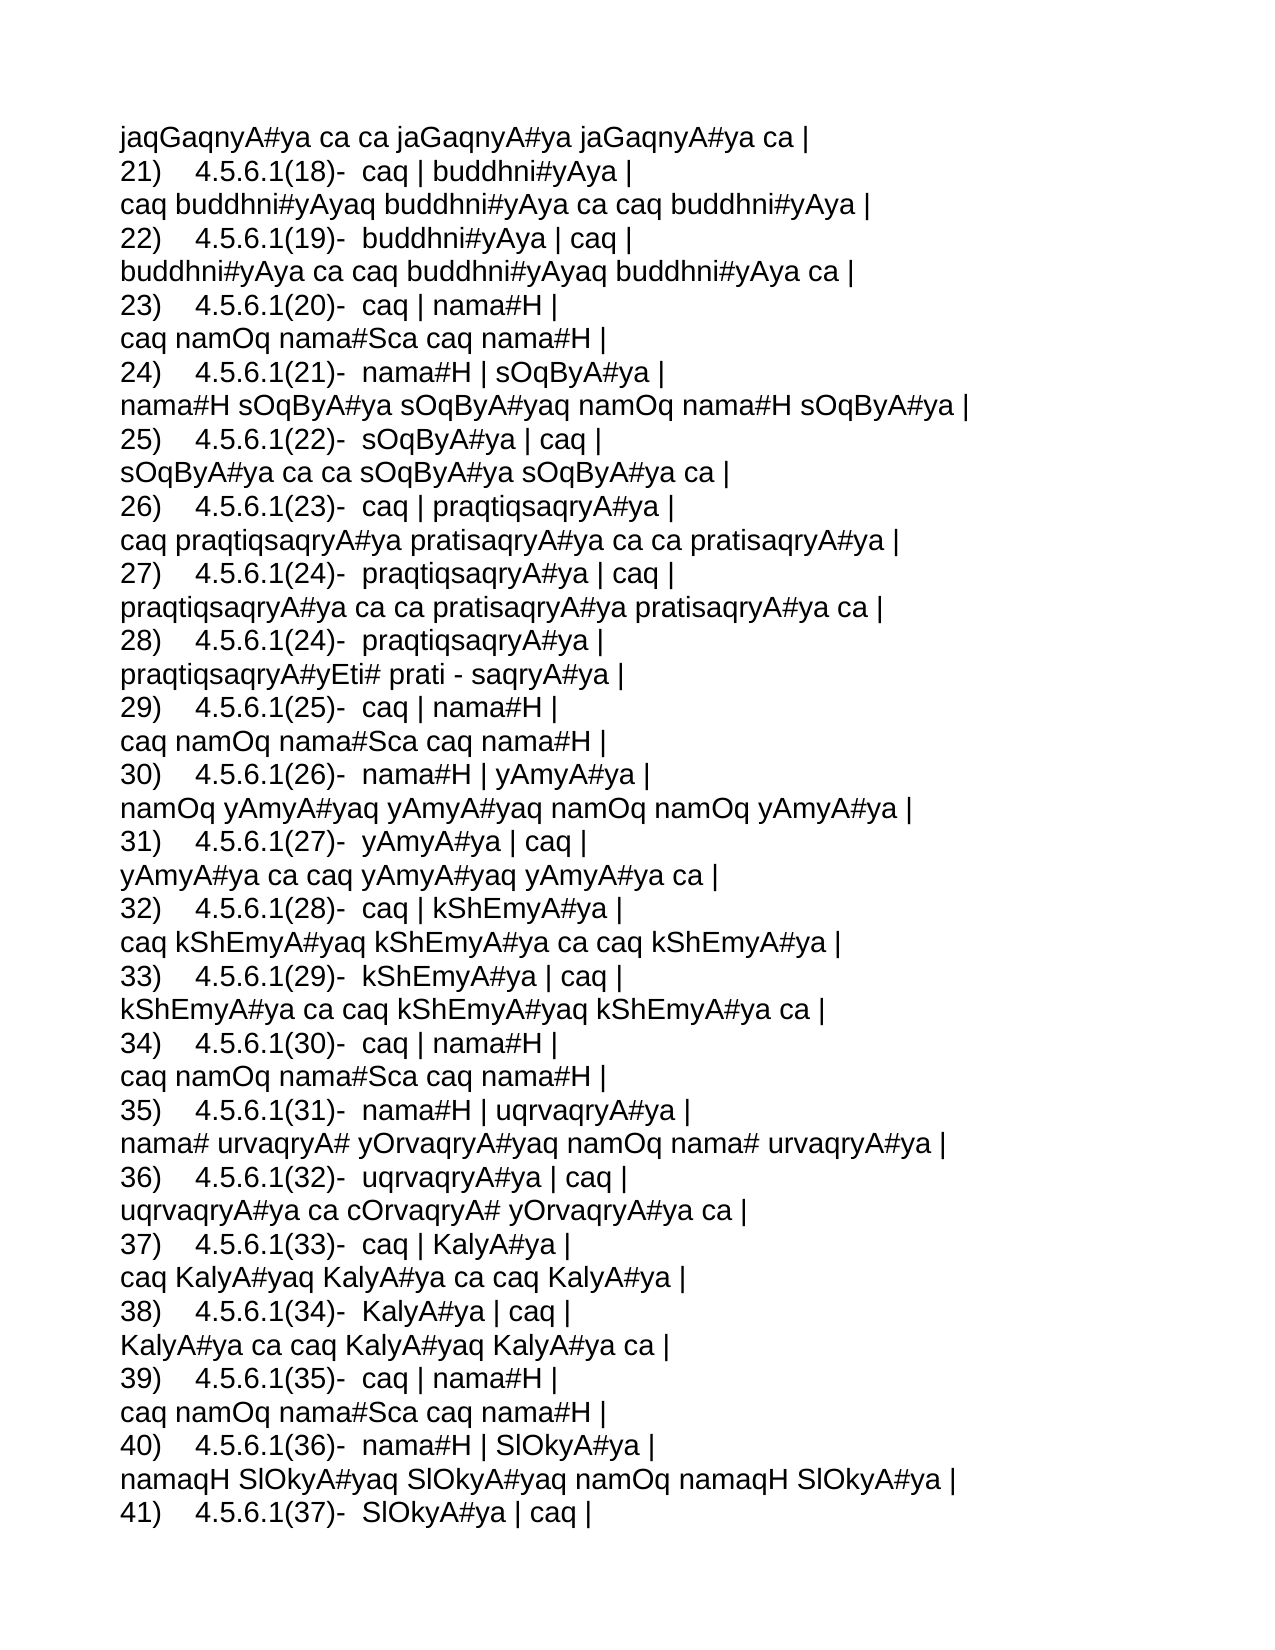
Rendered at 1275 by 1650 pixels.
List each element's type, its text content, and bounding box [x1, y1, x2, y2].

text caq buddhni#yAyaq buddhni#yAya ca caq buddhni#yAya | [120, 187, 1200, 221]
text 25) 4.5.6.1(22)- sOqByA#ya | caq | [120, 422, 1200, 455]
text 31) 4.5.6.1(27)- yAmyA#ya | caq | [120, 824, 1200, 858]
text 32) 4.5.6.1(28)- caq | kShEmyA#ya | [120, 891, 1200, 925]
text caq KalyA#yaq KalyA#ya ca caq KalyA#ya | [120, 1260, 1200, 1294]
text jaqGaqnyA#ya ca ca jaGaqnyA#ya jaGaqnyA#ya ca | [120, 120, 1200, 153]
text namaqH SlOkyA#yaq SlOkyA#yaq namOq namaqH SlOkyA#ya | [120, 1462, 1200, 1495]
text buddhni#yAya ca caq buddhni#yAyaq buddhni#yAya ca | [120, 254, 1200, 288]
text yAmyA#ya ca caq yAmyA#yaq yAmyA#ya ca | [120, 858, 1200, 891]
text 33) 4.5.6.1(29)- kShEmyA#ya | caq | [120, 958, 1200, 992]
text 36) 4.5.6.1(32)- uqrvaqryA#ya | caq | [120, 1160, 1200, 1193]
text namOq yAmyA#yaq yAmyA#yaq namOq namOq yAmyA#ya | [120, 791, 1200, 824]
text caq namOq nama#Sca caq nama#H | [120, 1394, 1200, 1428]
text 34) 4.5.6.1(30)- caq | nama#H | [120, 1026, 1200, 1059]
text 29) 4.5.6.1(25)- caq | nama#H | [120, 690, 1200, 724]
text 28) 4.5.6.1(24)- praqtiqsaqryA#ya | [120, 623, 1200, 657]
text nama#H sOqByA#ya sOqByA#yaq namOq nama#H sOqByA#ya | [120, 388, 1200, 422]
text 30) 4.5.6.1(26)- nama#H | yAmyA#ya | [120, 757, 1200, 791]
text 21) 4.5.6.1(18)- caq | buddhni#yAya | [120, 153, 1200, 187]
text caq kShEmyA#yaq kShEmyA#ya ca caq kShEmyA#ya | [120, 925, 1200, 958]
text 39) 4.5.6.1(35)- caq | nama#H | [120, 1361, 1200, 1394]
text uqrvaqryA#ya ca cOrvaqryA# yOrvaqryA#ya ca | [120, 1193, 1200, 1227]
text 24) 4.5.6.1(21)- nama#H | sOqByA#ya | [120, 355, 1200, 388]
text caq namOq nama#Sca caq nama#H | [120, 321, 1200, 355]
text 23) 4.5.6.1(20)- caq | nama#H | [120, 288, 1200, 321]
text kShEmyA#ya ca caq kShEmyA#yaq kShEmyA#ya ca | [120, 992, 1200, 1026]
text 35) 4.5.6.1(31)- nama#H | uqrvaqryA#ya | [120, 1093, 1200, 1126]
text sOqByA#ya ca ca sOqByA#ya sOqByA#ya ca | [120, 455, 1200, 489]
text praqtiqsaqryA#yEti# prati - saqryA#ya | [120, 657, 1200, 690]
text caq namOq nama#Sca caq nama#H | [120, 724, 1200, 757]
text 38) 4.5.6.1(34)- KalyA#ya | caq | [120, 1294, 1200, 1327]
text KalyA#ya ca caq KalyA#yaq KalyA#ya ca | [120, 1327, 1200, 1361]
text caq praqtiqsaqryA#ya pratisaqryA#ya ca ca pratisaqryA#ya | [120, 522, 1200, 556]
text 27) 4.5.6.1(24)- praqtiqsaqryA#ya | caq | [120, 556, 1200, 589]
text 41) 4.5.6.1(37)- SlOkyA#ya | caq | [120, 1495, 1200, 1529]
text praqtiqsaqryA#ya ca ca pratisaqryA#ya pratisaqryA#ya ca | [120, 589, 1200, 623]
text 22) 4.5.6.1(19)- buddhni#yAya | caq | [120, 221, 1200, 254]
text 40) 4.5.6.1(36)- nama#H | SlOkyA#ya | [120, 1428, 1200, 1462]
text nama# urvaqryA# yOrvaqryA#yaq namOq nama# urvaqryA#ya | [120, 1126, 1200, 1160]
text 26) 4.5.6.1(23)- caq | praqtiqsaqryA#ya | [120, 489, 1200, 522]
text 37) 4.5.6.1(33)- caq | KalyA#ya | [120, 1227, 1200, 1260]
text caq namOq nama#Sca caq nama#H | [120, 1059, 1200, 1093]
